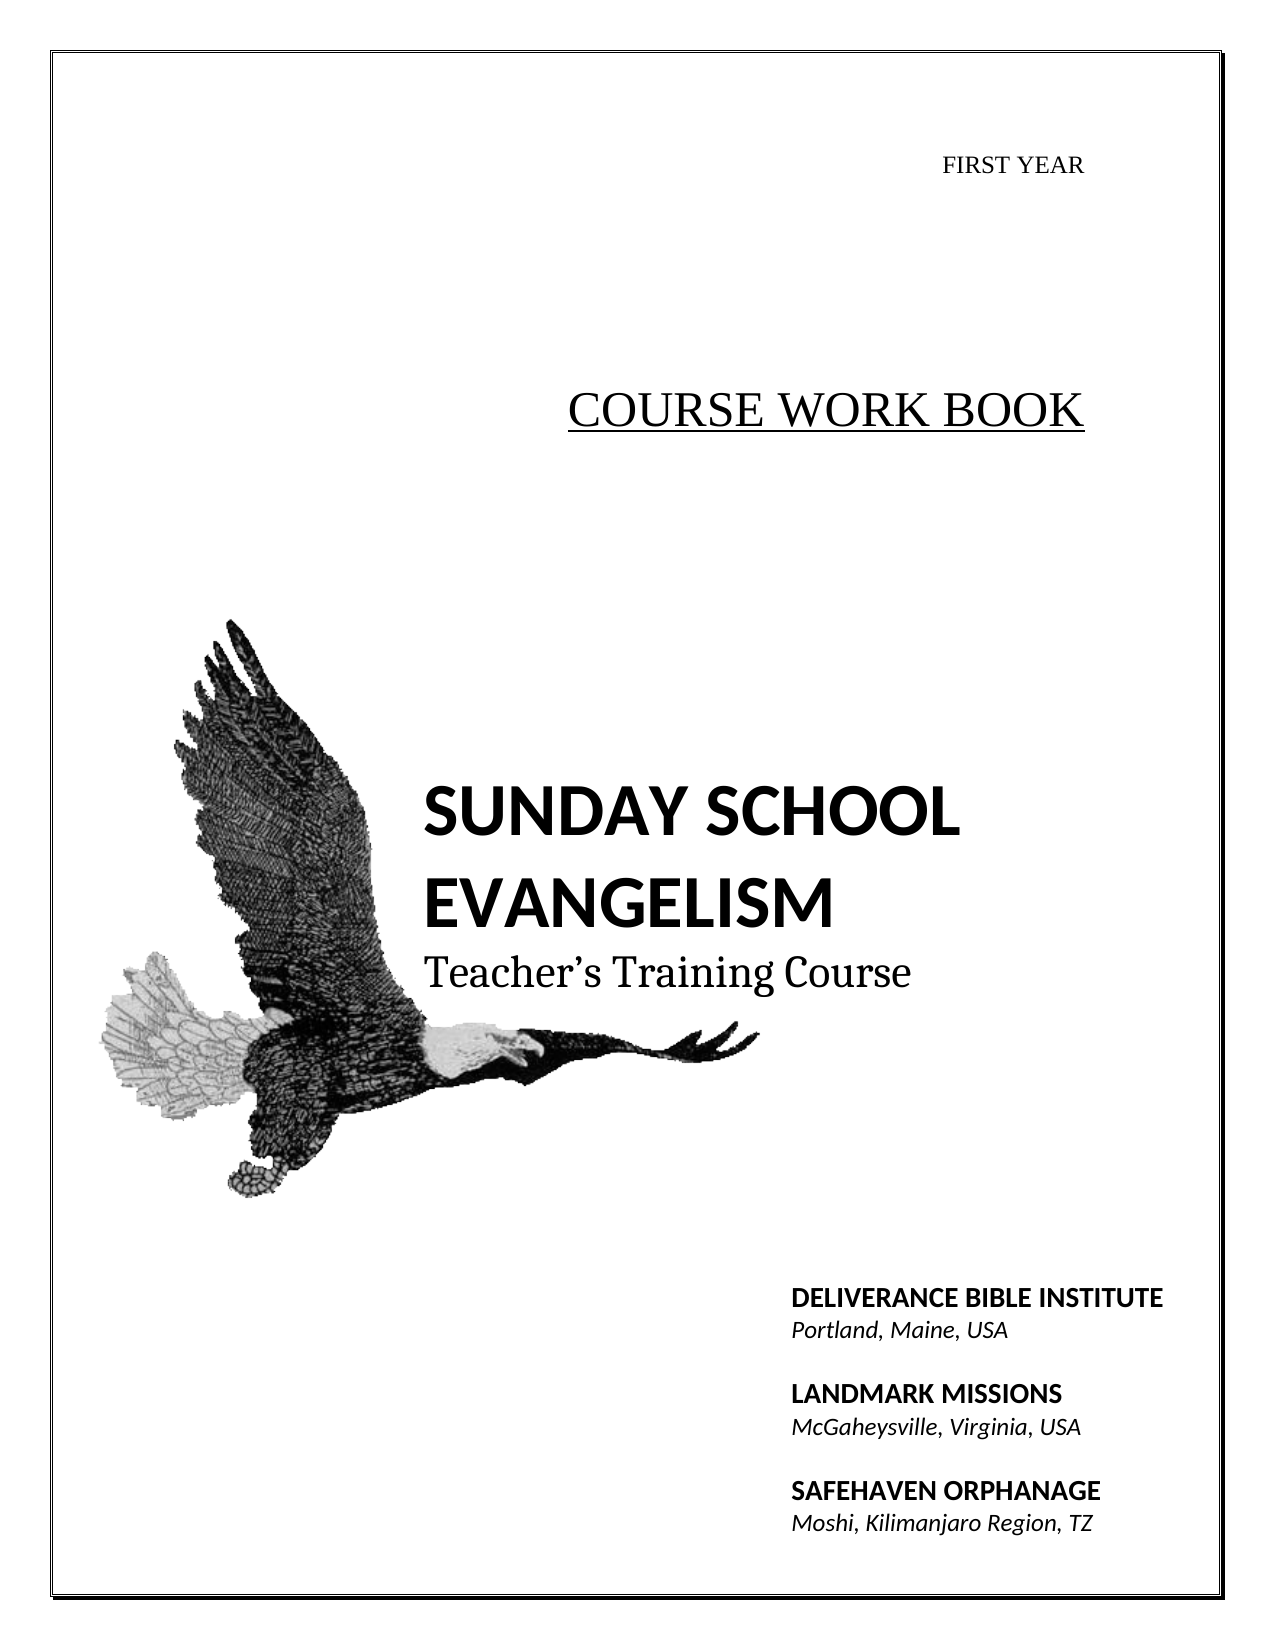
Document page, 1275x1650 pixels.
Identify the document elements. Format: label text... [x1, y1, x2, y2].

text COURSE WORK BOOK [187, 380, 1084, 437]
table_header sunday school evangelism [412, 763, 1183, 946]
picture [90, 612, 766, 1207]
table_cell Teacher’s Training Course [412, 946, 1183, 1001]
text FIRST YEAR [187, 150, 1084, 179]
